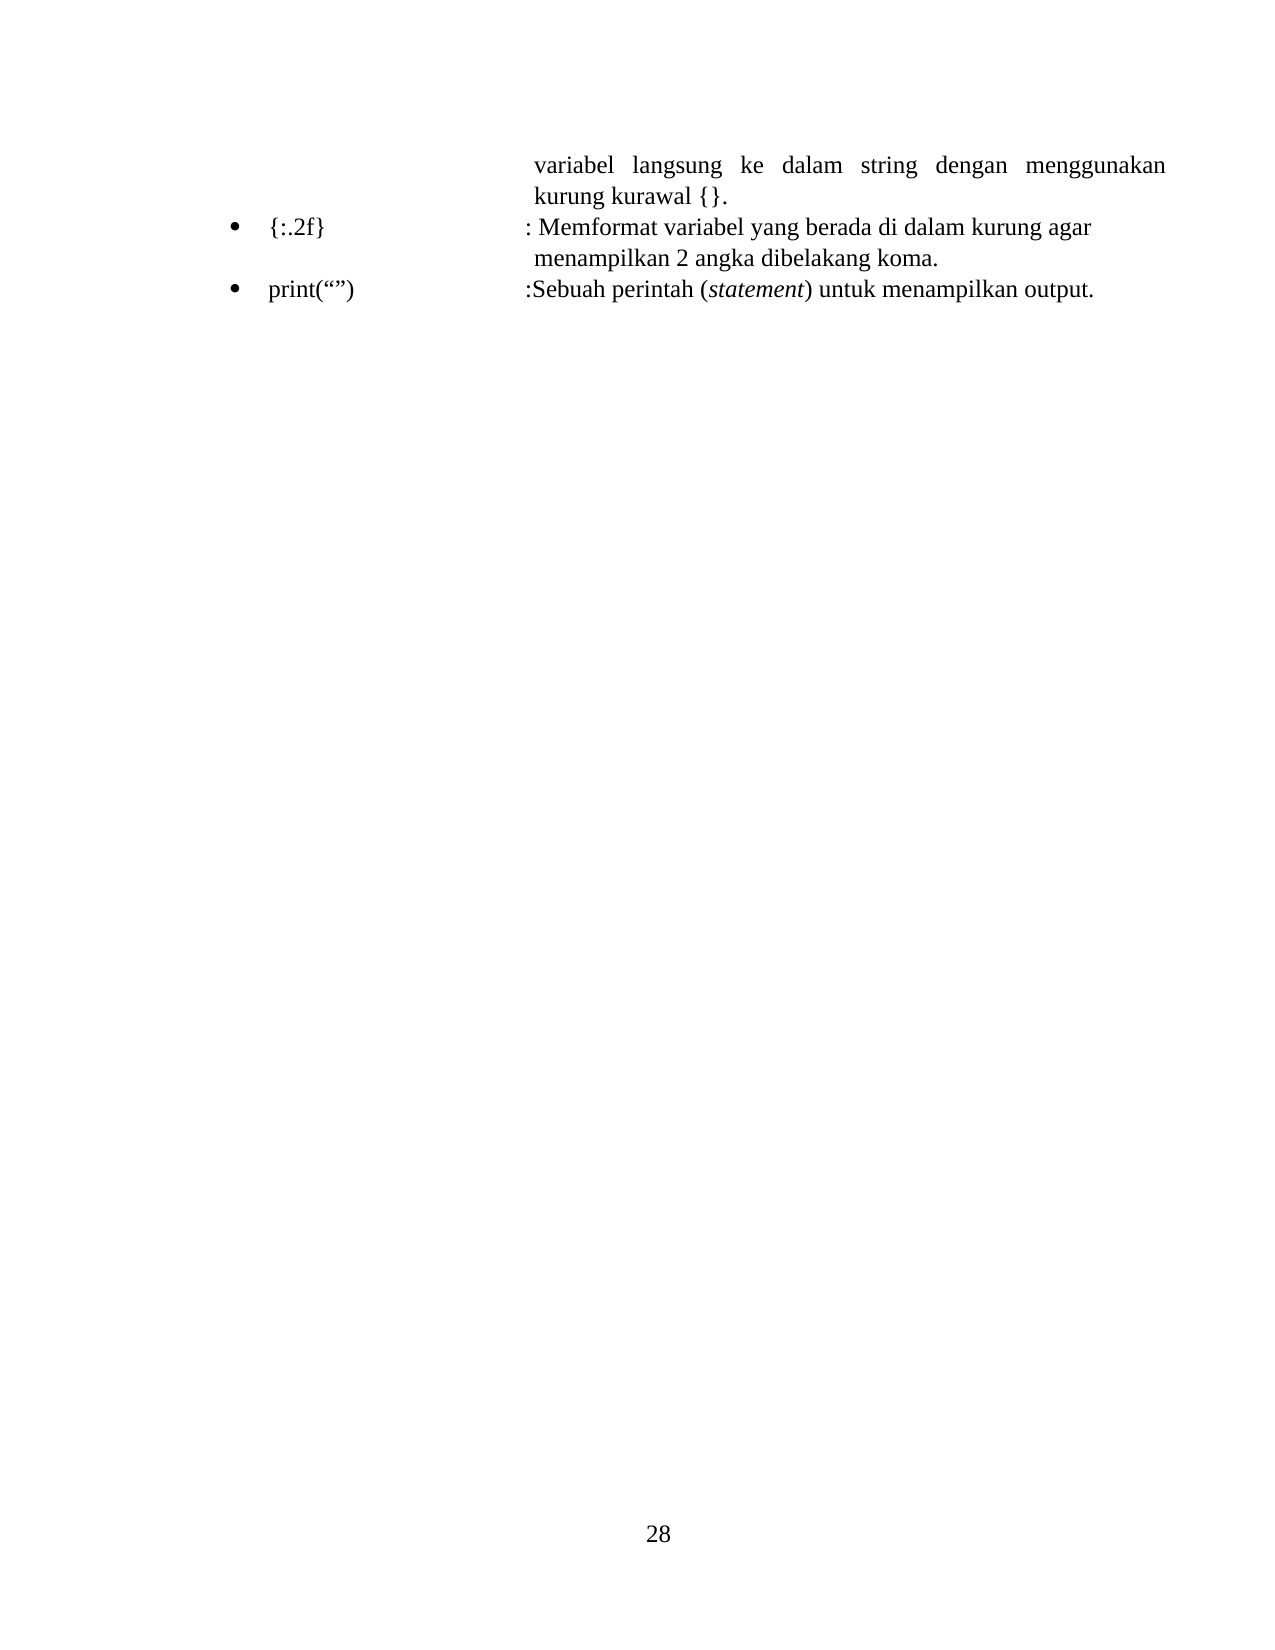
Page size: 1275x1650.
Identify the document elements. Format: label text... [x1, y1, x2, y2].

list print(“”) :Sebuah perintah (statement) untuk menampilkan output. [231, 274, 1167, 303]
list menampilkan 2 angka dibelakang koma. [534, 243, 1167, 272]
list {:.2f} : Memformat variabel yang berada di dalam kurung agar [231, 212, 1167, 241]
list variabel langsung ke dalam string dengan menggunakan kurung kurawal {}. [534, 150, 1167, 210]
